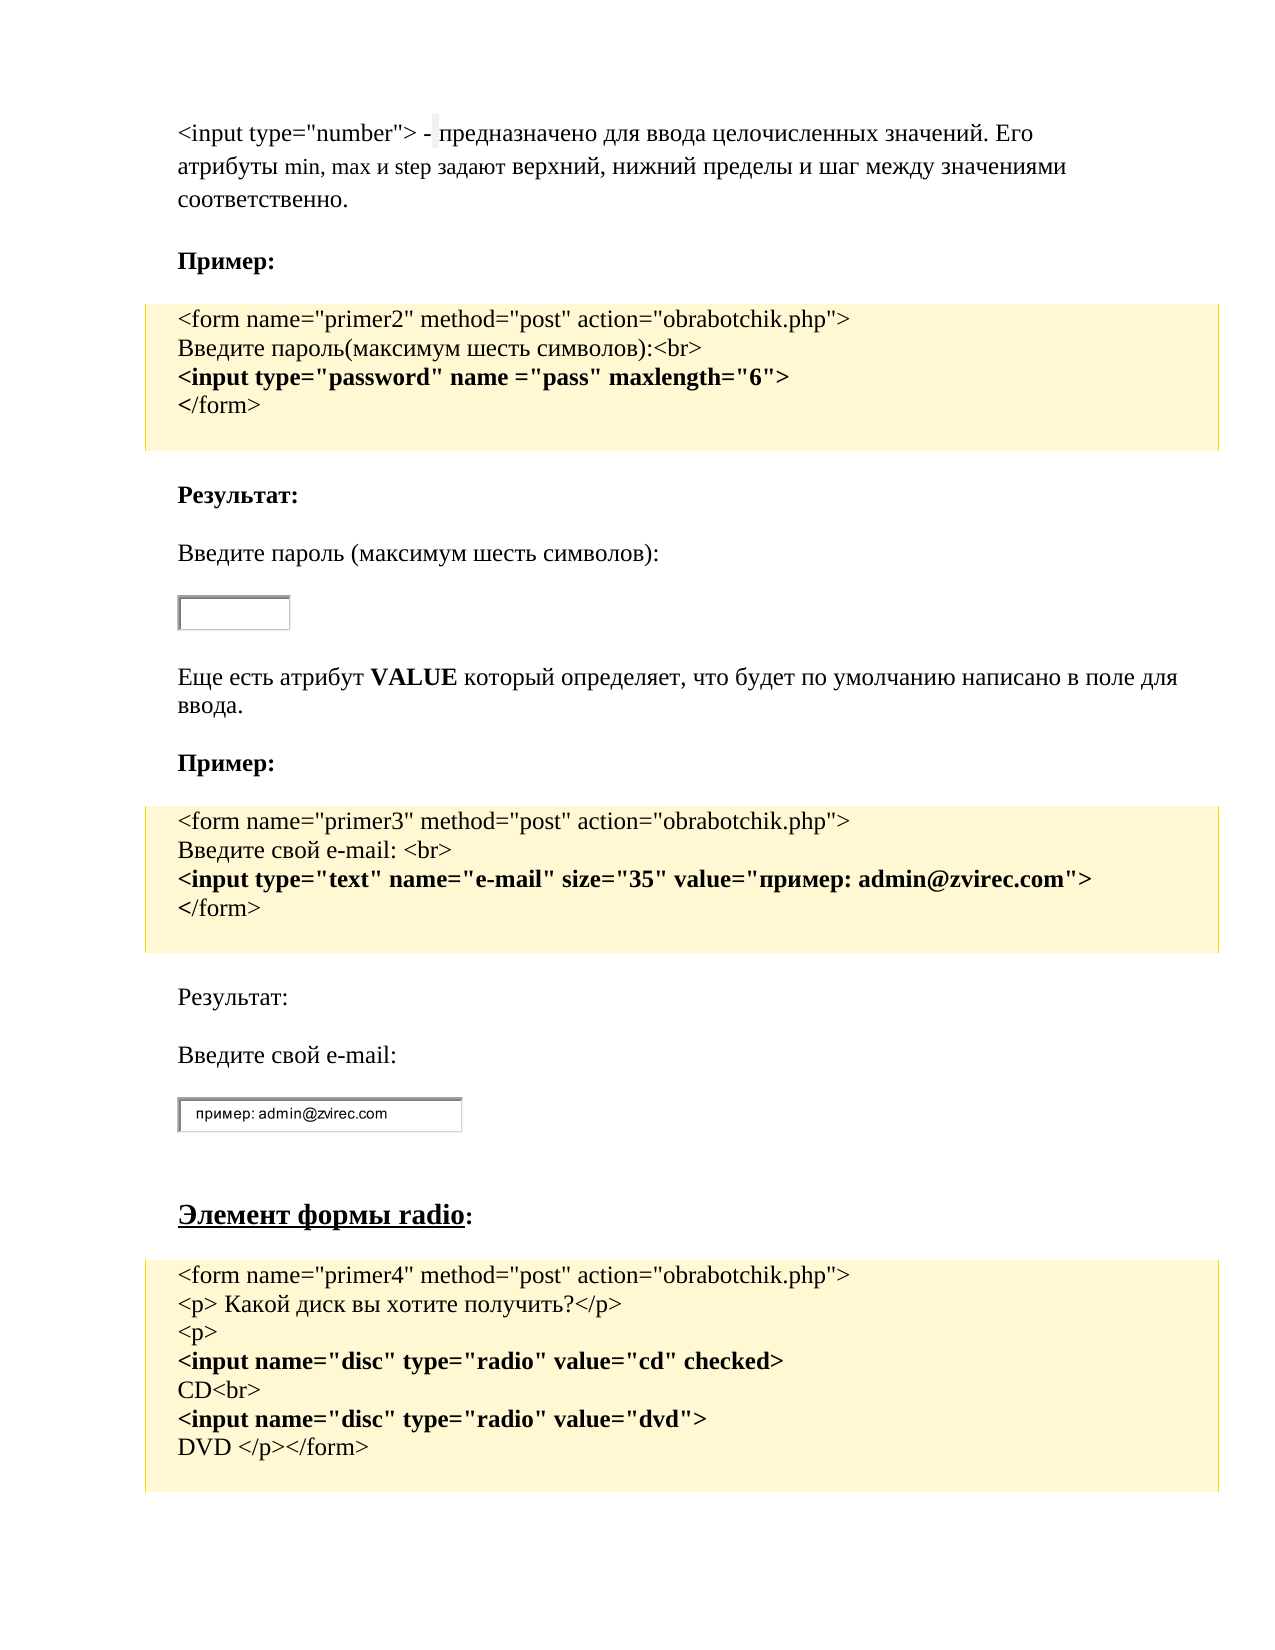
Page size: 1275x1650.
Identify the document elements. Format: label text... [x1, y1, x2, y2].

text Введите свой е-mail: [177, 1040, 1186, 1168]
text <form name="primer2" method="post" action="obrabotchik.php"> Введите пароль(максимум шесть символов):<br> <input type="password" name ="pass" maxlength="6"> </form> [146, 304, 1218, 451]
text Элемент формы radio: [177, 1197, 1186, 1231]
text Результат: [177, 480, 1186, 508]
picture [177, 595, 293, 633]
picture [177, 1097, 465, 1135]
text <form name="primer4" method="post" action="obrabotchik.php"> <p> Какой диск вы хотите получить?</p> <p> <input name="disc" type="radio" value="cd" checked> CD<br> <input name="disc" type="radio" value="dvd"> DVD </p></form> [146, 1260, 1218, 1492]
text Введите пароль (максимум шесть символов): [177, 538, 1186, 633]
text Пример: [177, 246, 1186, 275]
text <input type="number"> - предназначено для ввода целочисленных значений. Его атрибуты min, max и step задают верхний, нижний пределы и шаг между значениями соответственно. [177, 118, 1186, 213]
text Пример: [177, 748, 1186, 777]
text <form name="primer3" method="post" action="obrabotchik.php"> Введите свой e-mail: <br> <input type="text" name="e-mail" size="35" value="пример: admin@zvirec.com"> </form> [146, 806, 1218, 953]
text Результат: [177, 982, 1186, 1011]
text Еще есть атрибут VALUE который определяет, что будет по умолчанию написано в поле для ввода. [177, 662, 1186, 719]
